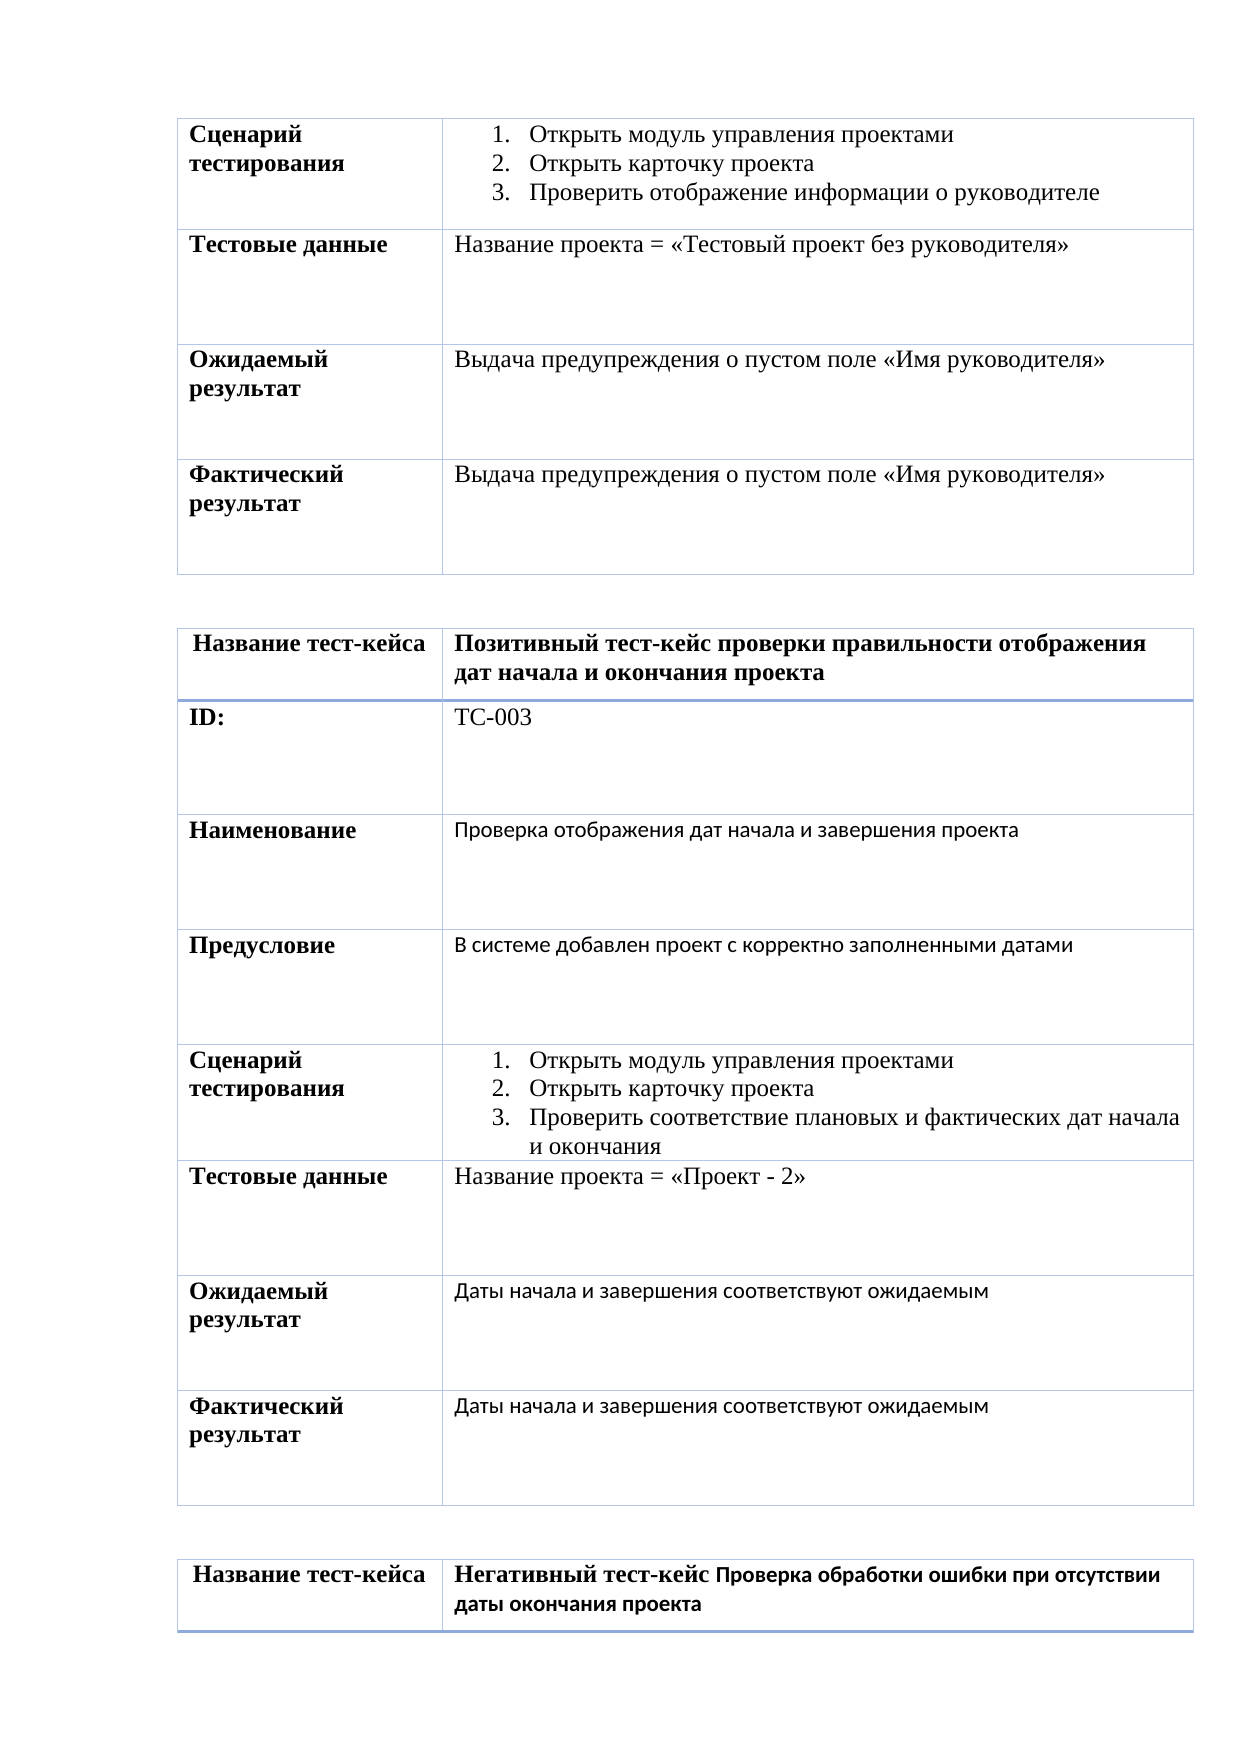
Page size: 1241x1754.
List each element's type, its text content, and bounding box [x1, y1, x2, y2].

table_cell Даты начала и завершения соответствуют ожидаемым [443, 1276, 1193, 1390]
table_header Позитивный тест-кейс проверки правильности отображения дат начала и окончания проекта [443, 629, 1193, 699]
table_cell Выдача предупреждения о пустом поле «Имя руководителя» [443, 460, 1193, 573]
table_header Название тест-кейса [178, 1560, 442, 1630]
table_cell Тестовые данные [178, 1161, 442, 1275]
table_cell ID: [178, 702, 442, 814]
table_cell Предусловие [178, 930, 442, 1044]
table_cell Фактический результат [178, 460, 442, 573]
table_cell Тестовые данные [178, 230, 442, 343]
table_cell Название проекта = «Тестовый проект без руководителя» [443, 230, 1193, 343]
table_cell ТС-003 [443, 702, 1193, 814]
table_cell Ожидаемый результат [178, 345, 442, 458]
table_cell Выдача предупреждения о пустом поле «Имя руководителя» [443, 345, 1193, 458]
table_cell Сценарий тестирования [178, 119, 442, 228]
table_cell Название проекта = «Проект - 2» [443, 1161, 1193, 1275]
table_cell Фактический результат [178, 1391, 442, 1505]
table_cell Сценарий тестирования [178, 1045, 442, 1160]
table_header Название тест-кейса [178, 629, 442, 699]
table_cell Проверка отображения дат начала и завершения проекта [443, 815, 1193, 929]
table_cell Даты начала и завершения соответствуют ожидаемым [443, 1391, 1193, 1505]
table_cell Открыть модуль управления проектами Открыть карточку проекта Проверить отображение информации о руководителе [443, 119, 1193, 228]
table_cell Открыть модуль управления проектами Открыть карточку проекта Проверить соответствие плановых и фактических дат начала и окончания [443, 1045, 1193, 1160]
table_header Негативный тест-кейс Проверка обработки ошибки при отсутствии даты окончания проекта [443, 1560, 1193, 1630]
table_cell Ожидаемый результат [178, 1276, 442, 1390]
table_cell В системе добавлен проект с корректно заполненными датами [443, 930, 1193, 1044]
table_cell Наименование [178, 815, 442, 929]
